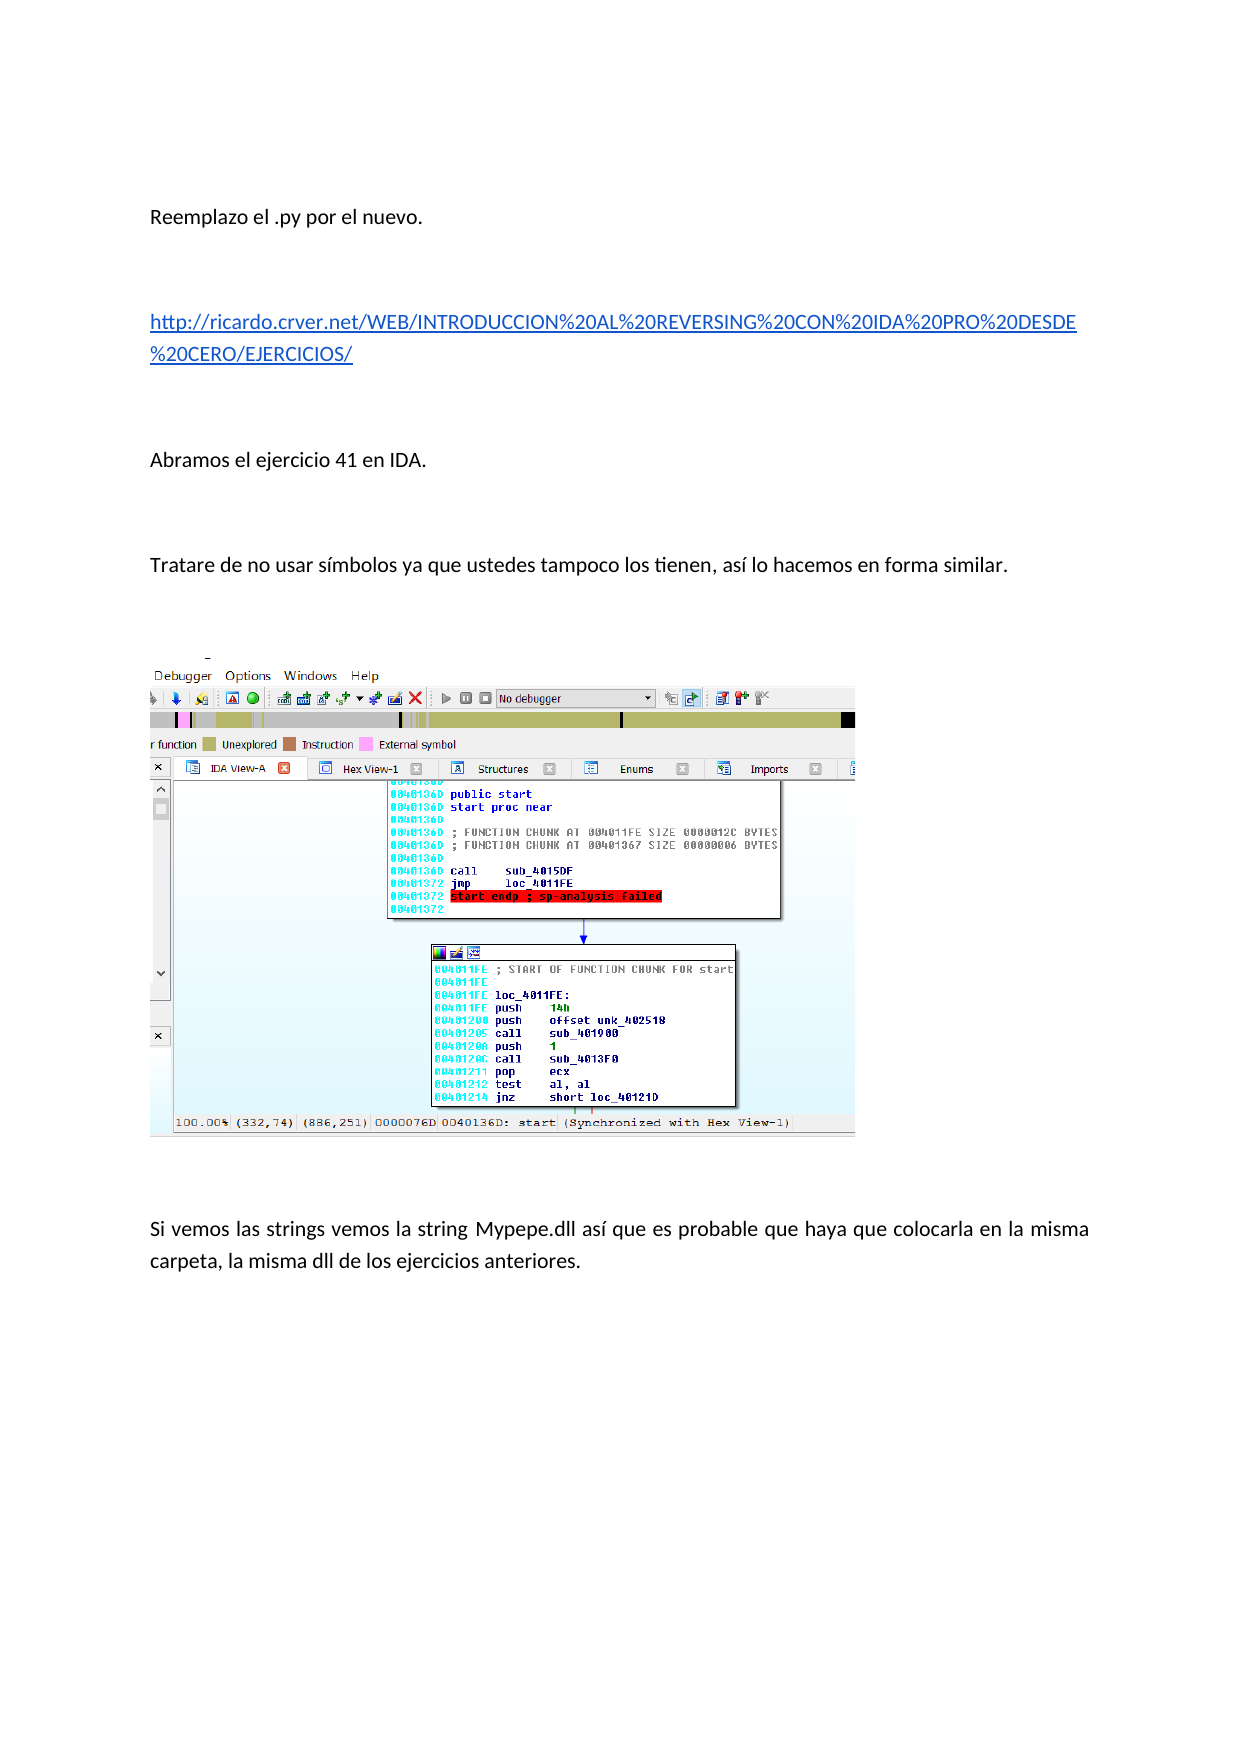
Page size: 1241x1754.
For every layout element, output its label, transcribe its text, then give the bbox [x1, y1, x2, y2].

text Tratare de no usar símbolos ya que ustedes tampoco los tienen, así lo hacemos en forma similar. [150, 552, 1090, 578]
text Si vemos las strings vemos la string Mypepe.dll así que es probable que haya que colocarla en la misma carpeta, la misma dll de los ejercicios anteriores. [150, 1215, 1090, 1274]
text Reemplazo el .py por el nuevo. [150, 203, 1090, 229]
text Abramos el ejercicio 41 en IDA. [150, 446, 1090, 473]
picture [150, 657, 855, 1137]
text http://ricardo.crver.net/WEB/INTRODUCCION%20AL%20REVERSING%20CON%20IDA%20PRO%20DESDE%20CERO/EJERCICIOS/ [150, 308, 1090, 367]
